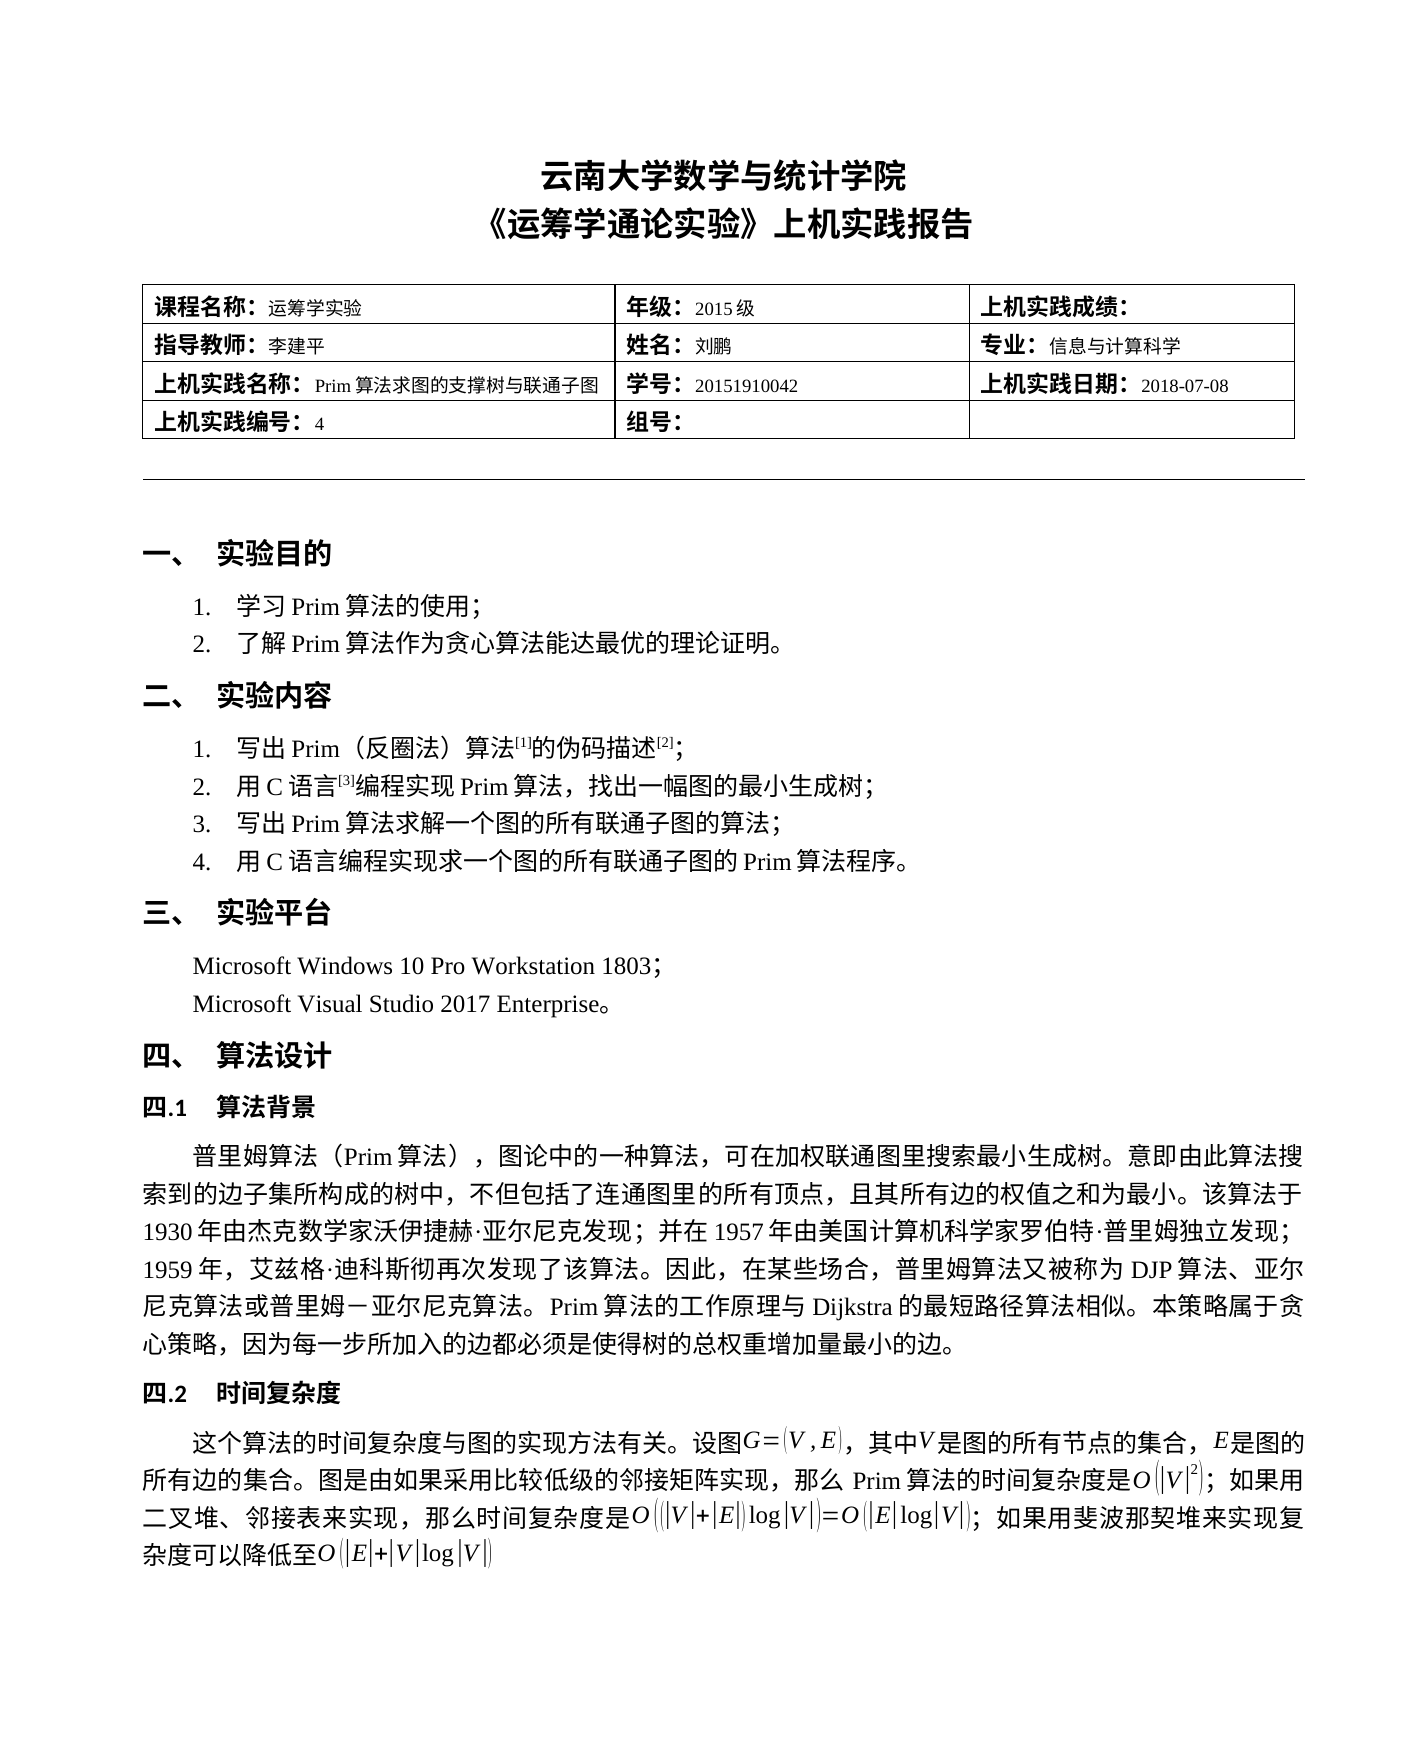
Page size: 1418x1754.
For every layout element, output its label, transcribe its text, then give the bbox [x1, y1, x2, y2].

table_cell 专业：信息与计算科学 [970, 324, 1294, 361]
table_cell 上机实践编号：4 [143, 401, 614, 438]
subtitle 算法背景 [142, 1087, 1305, 1123]
list 学习Prim算法的使用； [192, 585, 1305, 623]
text 这个算法的时间复杂度与图的实现方法有关。设图，其中是图的所有节点的集合，是图的所有边的集合。图是由如果采用比较低级的邻接矩阵实现，那么Prim算法的时间复杂度是；如果用二叉堆、邻接表来实现，那么时间复杂度是；如果用斐波那契堆来实现复杂度可以降低至 [142, 1422, 1305, 1572]
table_cell 组号： [616, 401, 969, 438]
subtitle 实验目的 [142, 530, 1305, 573]
table_cell 指导教师：李建平 [143, 324, 614, 361]
table_header 上机实践成绩： [970, 285, 1294, 322]
subtitle 时间复杂度 [142, 1373, 1305, 1409]
table_header 课程名称：运筹学实验 [143, 285, 614, 322]
table_header 年级：2015级 [616, 285, 969, 322]
text Microsoft Visual Studio 2017 Enterprise。 [142, 982, 1305, 1020]
subtitle 实验内容 [142, 673, 1305, 715]
table_cell 上机实践日期：2018-07-08 [970, 362, 1294, 399]
subtitle 实验平台 [142, 890, 1305, 932]
table_cell [970, 401, 1294, 438]
text 普里姆算法（Prim算法），图论中的一种算法，可在加权联通图里搜索最小生成树。意即由此算法搜索到的边子集所构成的树中，不但包括了连通图里的所有顶点，且其所有边的权值之和为最小。该算法于1930年由杰克数学家沃伊捷赫·亚尔尼克发现；并在1957年由美国计算机科学家罗伯特·普里姆独立发现；1959年，艾兹格·迪科斯彻再次发现了该算法。因此，在某些场合，普里姆算法又被称为DJP算法、亚尔尼克算法或普里姆－亚尔尼克算法。Prim算法的工作原理与Dijkstra的最短路径算法相似。本策略属于贪心策略，因为每一步所加入的边都必须是使得树的总权重增加量最小的边。 [142, 1136, 1305, 1361]
list 用C语言[3]编程实现Prim算法，找出一幅图的最小生成树； [192, 765, 1305, 802]
list 写出Prim（反圈法）算法[1]的伪码描述[2]； [192, 727, 1305, 765]
subtitle 算法设计 [142, 1032, 1305, 1074]
title 云南大学数学与统计学院 《运筹学通论实验》上机实践报告 [142, 150, 1305, 246]
list 用C语言编程实现求一个图的所有联通子图的Prim算法程序。 [192, 840, 1305, 877]
list 了解Prim算法作为贪心算法能达最优的理论证明。 [192, 623, 1305, 660]
list 写出Prim算法求解一个图的所有联通子图的算法； [192, 802, 1305, 840]
table_cell 学号：20151910042 [616, 362, 969, 399]
table_cell 上机实践名称：Prim算法求图的支撑树与联通子图 [143, 362, 614, 399]
table_cell 姓名：刘鹏 [616, 324, 969, 361]
text Microsoft Windows 10 Pro Workstation 1803； [142, 945, 1305, 982]
